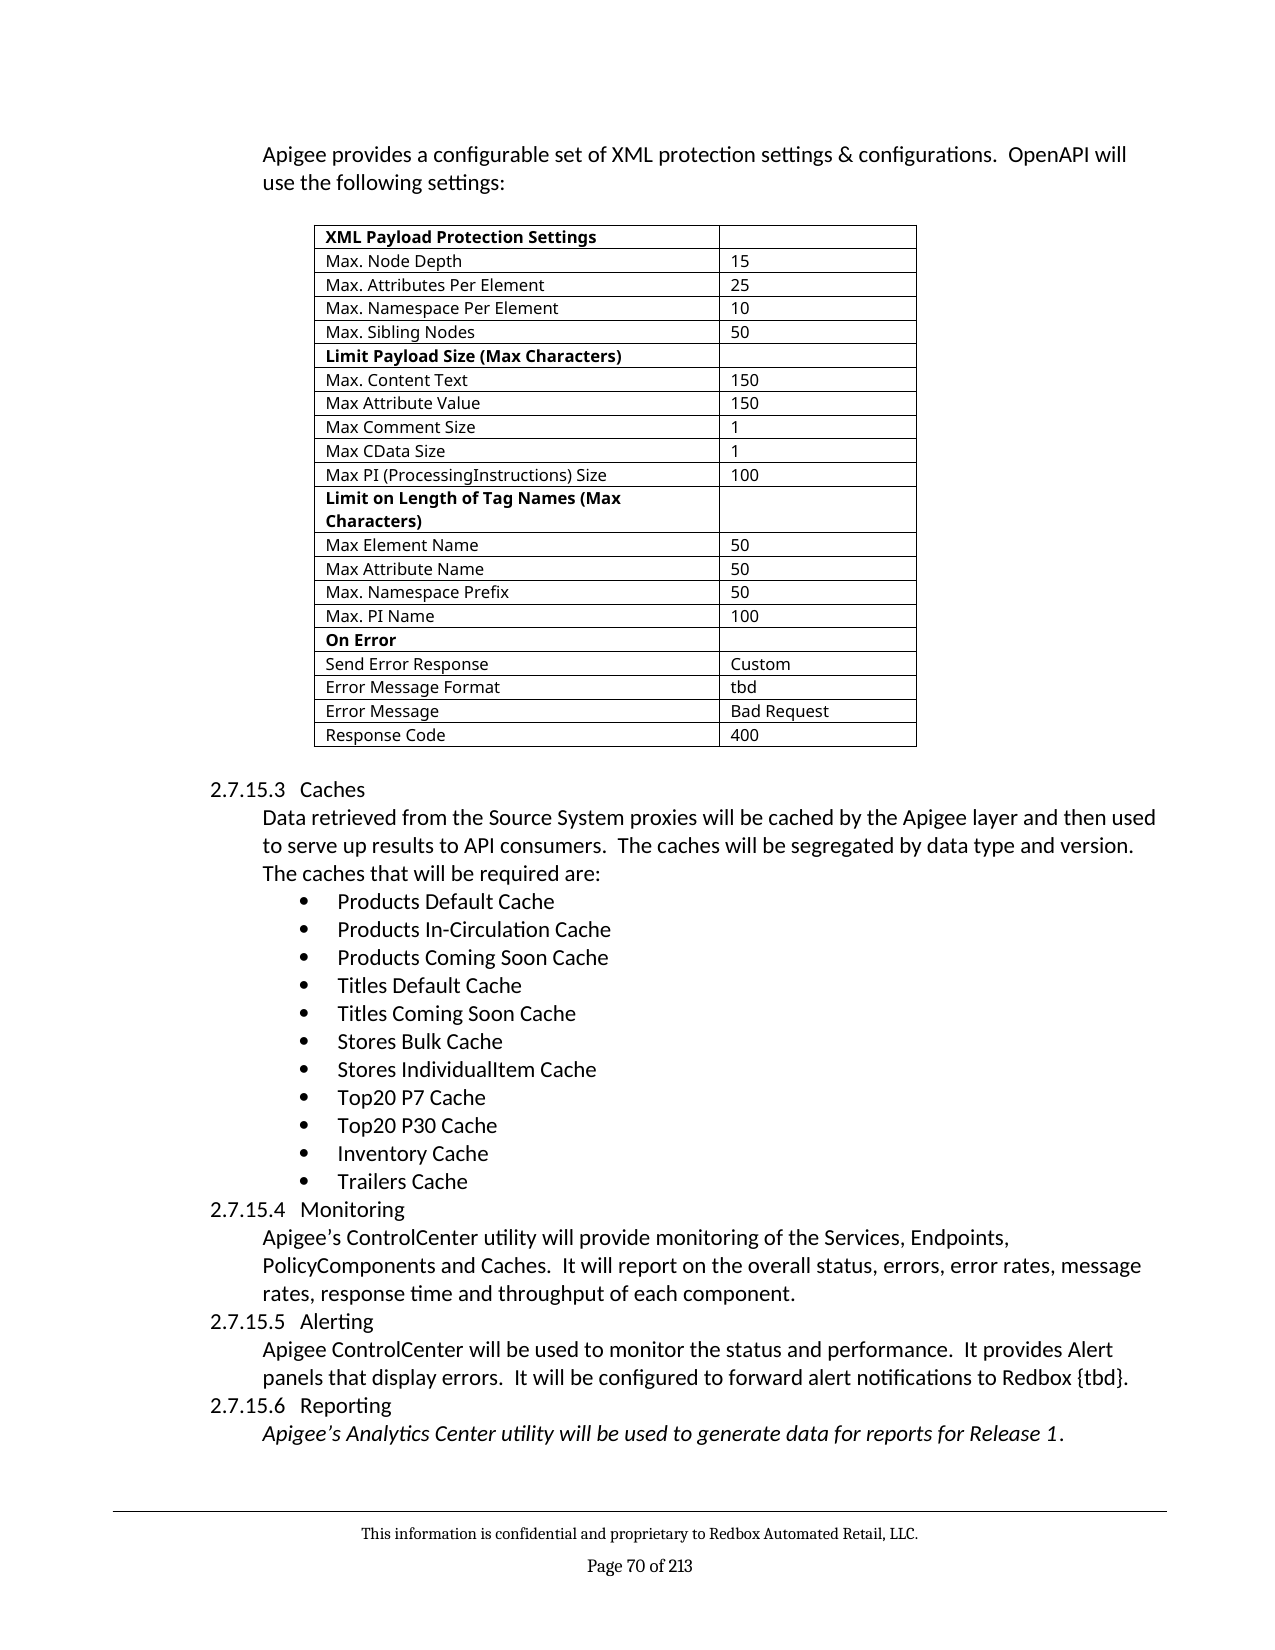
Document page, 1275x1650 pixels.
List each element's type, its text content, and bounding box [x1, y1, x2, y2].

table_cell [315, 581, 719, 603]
subtitle Alerting [210, 1307, 1162, 1336]
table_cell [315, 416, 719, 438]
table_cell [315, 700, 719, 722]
subtitle Reporting [210, 1392, 1162, 1419]
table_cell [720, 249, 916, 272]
list Inventory Cache [300, 1139, 1162, 1167]
list Trailers Cache [300, 1167, 1162, 1195]
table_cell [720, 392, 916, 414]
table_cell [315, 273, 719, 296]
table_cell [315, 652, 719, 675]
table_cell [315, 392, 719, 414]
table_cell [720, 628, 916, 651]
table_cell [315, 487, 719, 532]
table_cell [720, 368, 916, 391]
text Apigee provides a configurable set of XML protection settings & configurations. OpenAPI will use the following settings: [262, 141, 1162, 197]
list Stores IndividualItem Cache [300, 1055, 1162, 1083]
list Products Default Cache [300, 887, 1162, 915]
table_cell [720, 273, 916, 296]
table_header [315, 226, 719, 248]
subtitle Monitoring [210, 1195, 1162, 1223]
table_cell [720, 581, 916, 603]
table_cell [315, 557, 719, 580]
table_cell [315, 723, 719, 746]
list Stores Bulk Cache [300, 1027, 1162, 1055]
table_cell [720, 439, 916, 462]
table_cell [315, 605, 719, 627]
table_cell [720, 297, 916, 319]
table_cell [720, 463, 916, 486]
text Apigee ControlCenter will be used to monitor the status and performance. It provides Alert panels that display errors. It will be configured to forward alert notifications to Redbox {tbd}. [262, 1336, 1162, 1392]
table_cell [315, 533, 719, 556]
list Top20 P7 Cache [300, 1083, 1162, 1111]
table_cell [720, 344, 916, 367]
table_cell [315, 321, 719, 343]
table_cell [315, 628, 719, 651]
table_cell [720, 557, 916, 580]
text Data retrieved from the Source System proxies will be cached by the Apigee layer and then used to serve up results to API consumers. The caches will be segregated by data type and version. The caches that will be required are: [262, 803, 1162, 887]
text Apigee’s ControlCenter utility will provide monitoring of the Services, Endpoints, PolicyComponents and Caches. It will report on the overall status, errors, error rates, message rates, response time and throughput of each component. [262, 1223, 1162, 1307]
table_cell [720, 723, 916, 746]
list Titles Default Cache [300, 971, 1162, 999]
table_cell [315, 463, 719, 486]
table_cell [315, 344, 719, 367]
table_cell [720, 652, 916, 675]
subtitle Caches [210, 775, 1162, 803]
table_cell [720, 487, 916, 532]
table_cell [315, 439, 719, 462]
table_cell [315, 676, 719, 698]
list Titles Coming Soon Cache [300, 999, 1162, 1027]
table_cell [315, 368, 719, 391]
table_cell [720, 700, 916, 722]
list Top20 P30 Cache [300, 1111, 1162, 1139]
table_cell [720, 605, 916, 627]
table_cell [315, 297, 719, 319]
list Products In-Circulation Cache [300, 915, 1162, 943]
list Products Coming Soon Cache [300, 943, 1162, 971]
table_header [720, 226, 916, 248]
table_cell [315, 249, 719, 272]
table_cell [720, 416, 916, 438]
text Apigee’s Analytics Center utility will be used to generate data for reports for Release 1. [262, 1419, 1162, 1448]
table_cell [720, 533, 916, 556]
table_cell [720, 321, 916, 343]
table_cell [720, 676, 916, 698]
